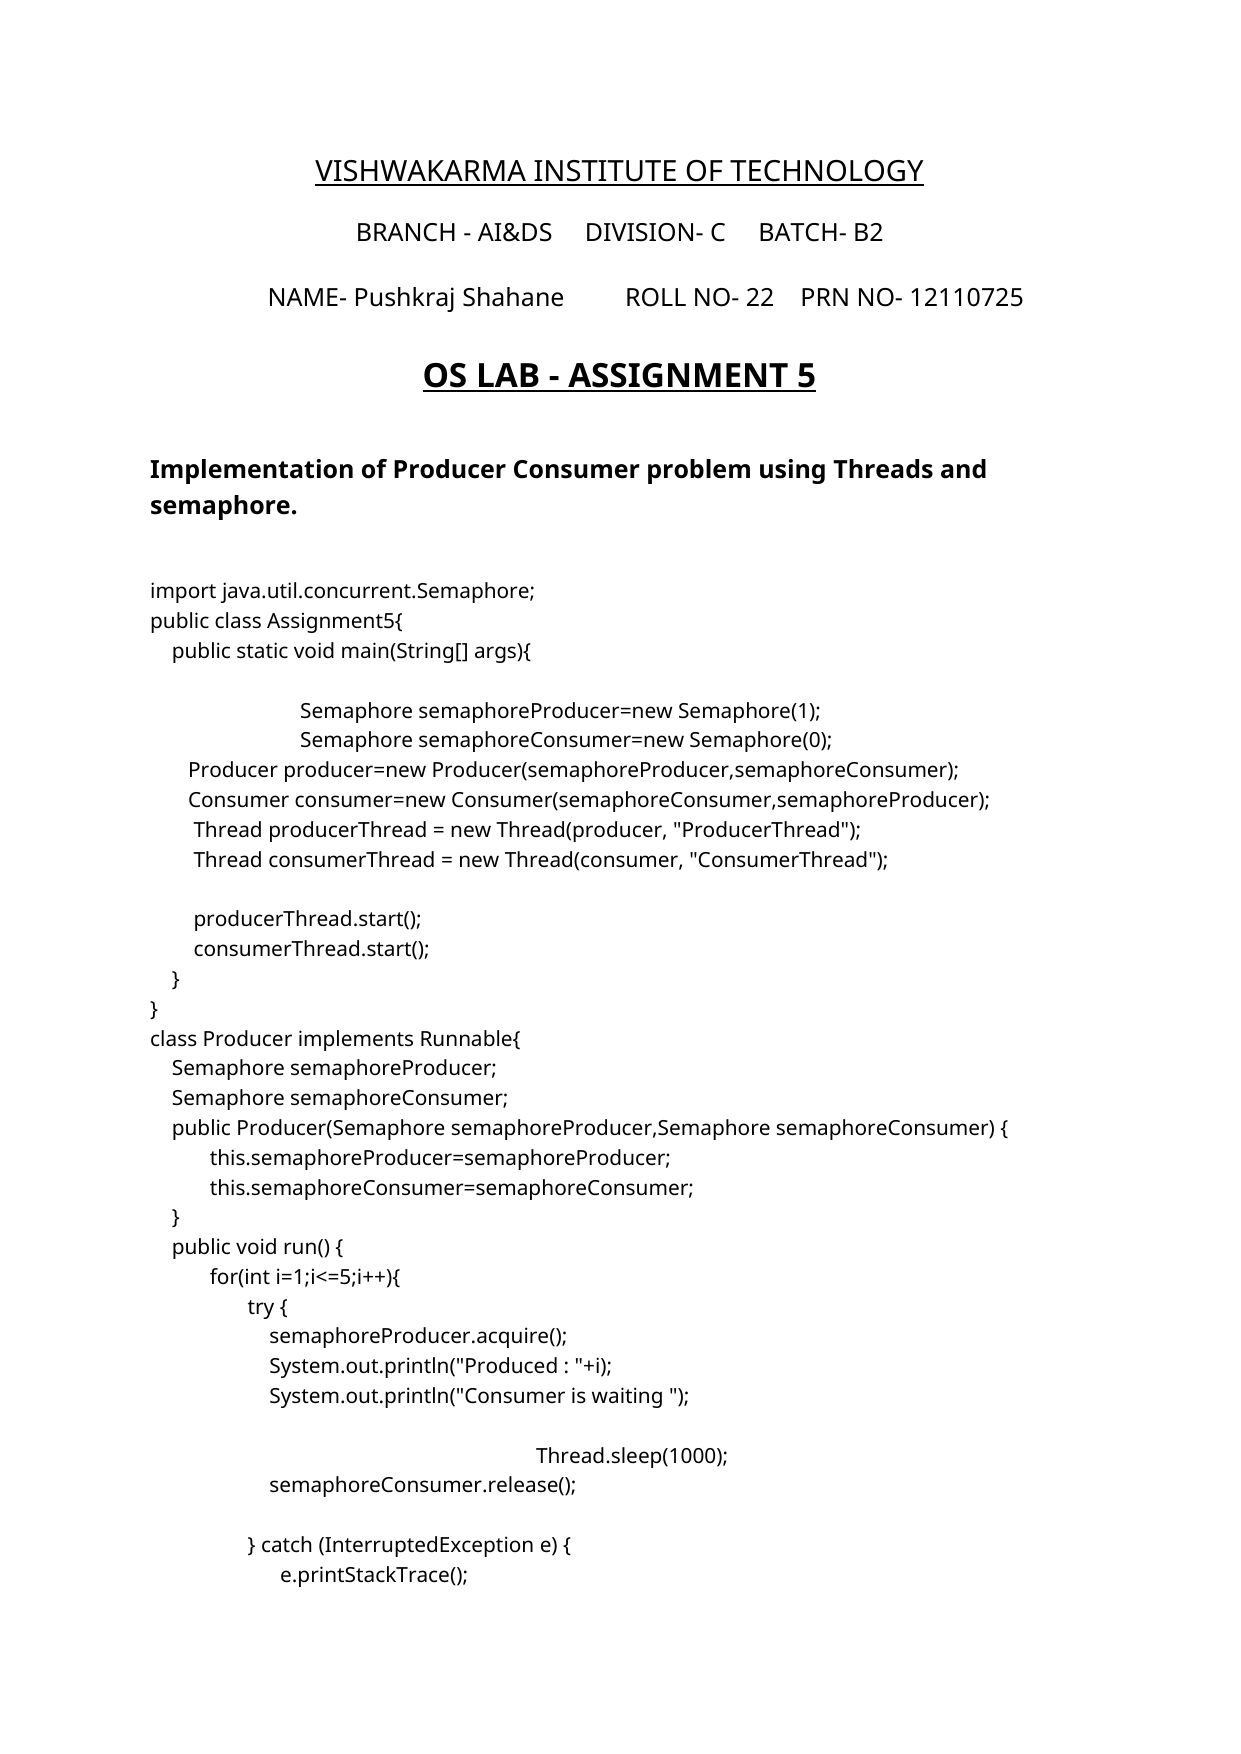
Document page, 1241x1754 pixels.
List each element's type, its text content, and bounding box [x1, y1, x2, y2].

text for(int i=1;i<=5;i++){ [150, 1262, 1088, 1291]
text Semaphore semaphoreProducer=new Semaphore(1); [150, 696, 1088, 724]
text Producer producer=new Producer(semaphoreProducer,semaphoreConsumer); [150, 755, 1088, 784]
text } [150, 964, 1088, 993]
text } catch (InterruptedException e) { [150, 1531, 1088, 1559]
text System.out.println("Produced : "+i); [150, 1351, 1088, 1380]
text try { [150, 1292, 1088, 1320]
text OS LAB - ASSIGNMENT 5 [150, 351, 1088, 397]
text consumerThread.start(); [150, 934, 1088, 963]
text System.out.println("Consumer is waiting "); [150, 1381, 1088, 1410]
text public void run() { [150, 1232, 1088, 1261]
text Semaphore semaphoreProducer; [150, 1053, 1088, 1082]
text import java.util.concurrent.Semaphore; [150, 576, 1088, 605]
text producerThread.start(); [150, 904, 1088, 933]
text Thread consumerThread = new Thread(consumer, "ConsumerThread"); [150, 845, 1088, 873]
text VISHWAKARMA INSTITUTE OF TECHNOLOGY [150, 150, 1089, 190]
text semaphoreConsumer.release(); [150, 1471, 1088, 1499]
text Semaphore semaphoreConsumer; [150, 1083, 1088, 1112]
text public class Assignment5{ [150, 606, 1088, 634]
text } [150, 1202, 1088, 1231]
text semaphoreProducer.acquire(); [150, 1322, 1088, 1350]
text BRANCH - AI&DS DIVISION- C BATCH- B2 [150, 215, 1090, 249]
text Thread producerThread = new Thread(producer, "ProducerThread"); [150, 815, 1088, 843]
text this.semaphoreConsumer=semaphoreConsumer; [150, 1173, 1088, 1201]
text class Producer implements Runnable{ [150, 1024, 1088, 1052]
text Semaphore semaphoreConsumer=new Semaphore(0); [150, 726, 1088, 754]
text Implementation of Producer Consumer problem using Threads and semaphore. [150, 452, 1088, 522]
text public static void main(String[] args){ [150, 636, 1088, 664]
text public Producer(Semaphore semaphoreProducer,Semaphore semaphoreConsumer) { [150, 1113, 1088, 1142]
text NAME- Pushkraj Shahane ROLL NO- 22 PRN NO- 12110725 [150, 280, 1090, 314]
text Thread.sleep(1000); [150, 1441, 1088, 1469]
text } [150, 994, 1088, 1022]
text Consumer consumer=new Consumer(semaphoreConsumer,semaphoreProducer); [150, 785, 1088, 813]
text this.semaphoreProducer=semaphoreProducer; [150, 1143, 1088, 1171]
text e.printStackTrace(); [150, 1560, 1088, 1589]
